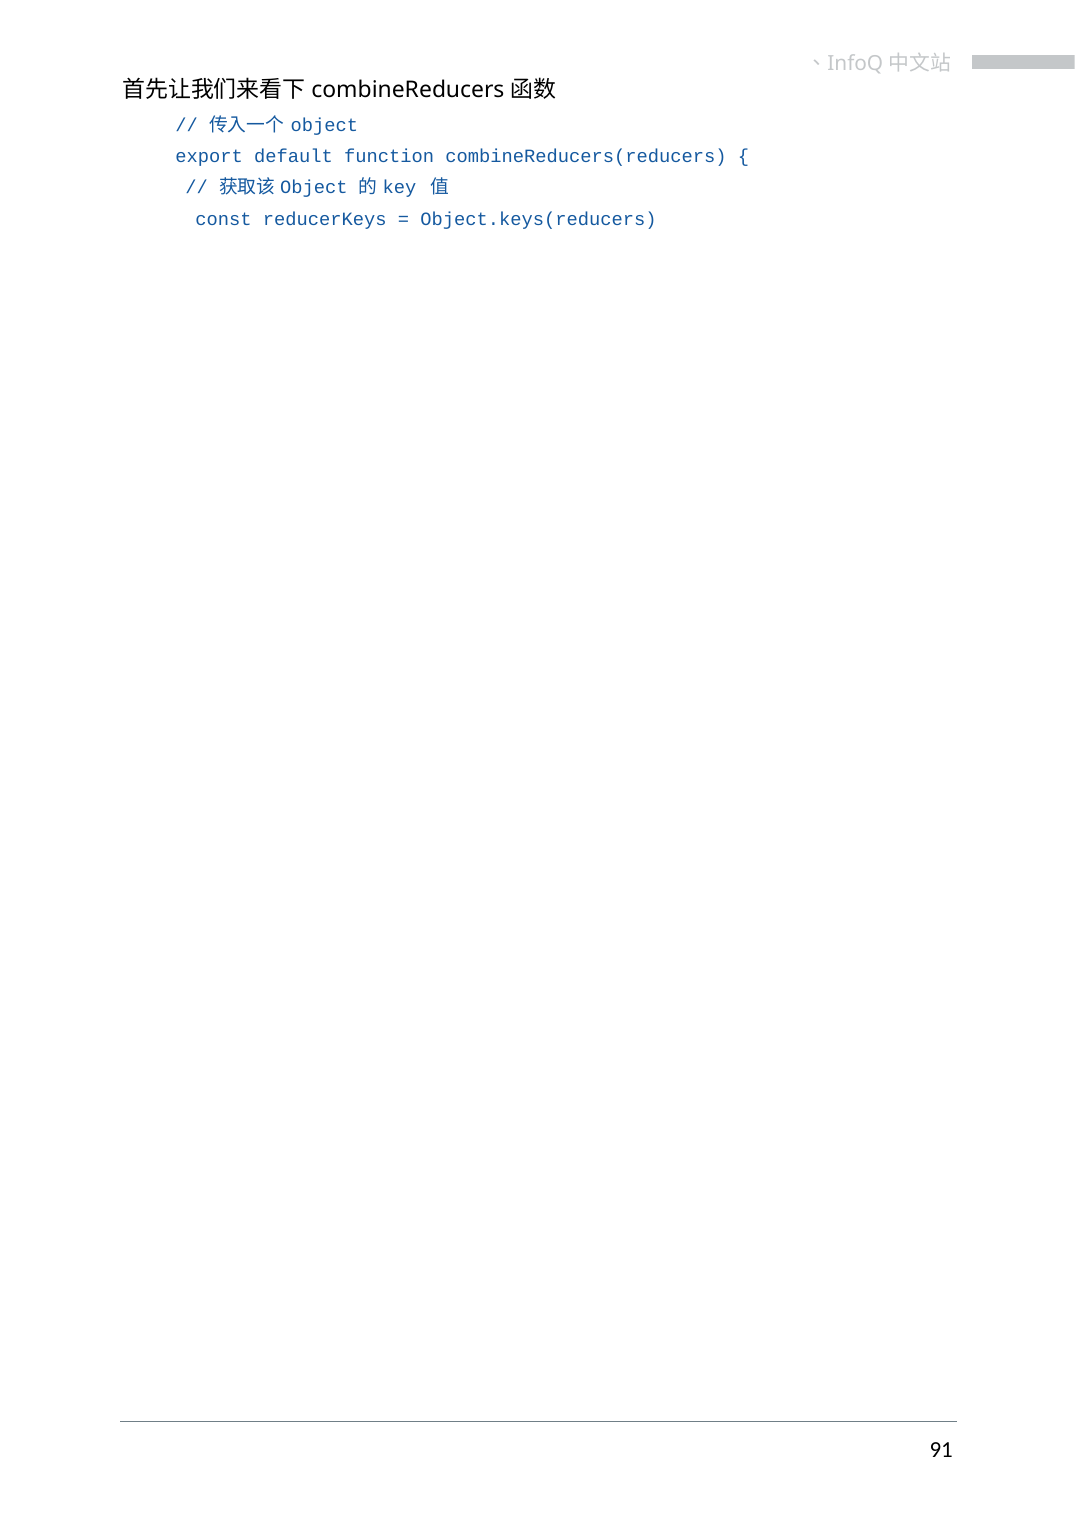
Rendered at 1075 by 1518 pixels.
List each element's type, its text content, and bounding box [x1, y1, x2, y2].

text // 传入一个 object [175, 111, 976, 137]
text export default function combineReducers(reducers) { [175, 147, 976, 168]
text // 获取该 Object 的 key 值 [185, 173, 976, 199]
subtitle 首先让我们来看下 combineReducers 函数 [122, 73, 976, 104]
text const reducerKeys = Object.keys(reducers) [195, 210, 976, 231]
